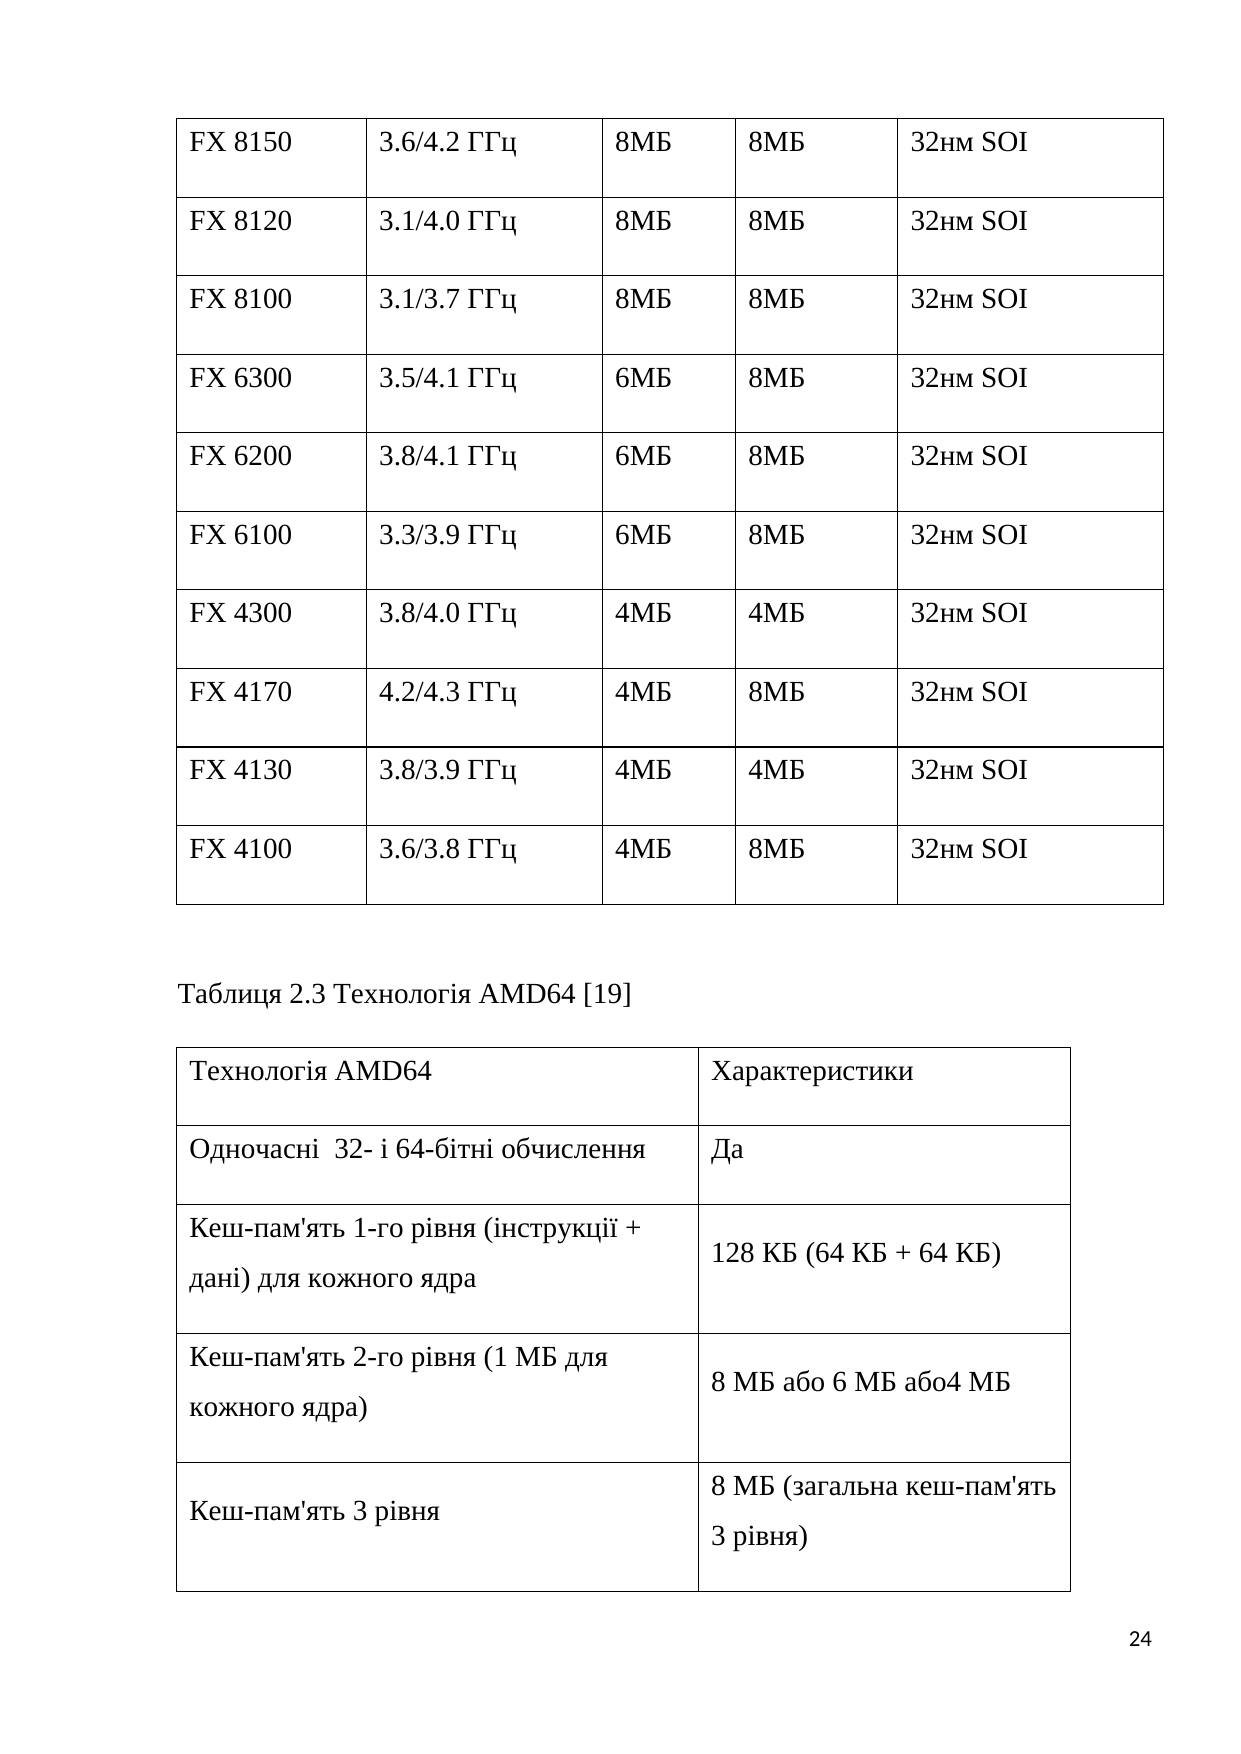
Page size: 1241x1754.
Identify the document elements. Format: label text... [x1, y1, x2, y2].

table_cell 4МБ [736, 748, 897, 825]
table_cell 8МБ [603, 276, 735, 354]
table_cell 4МБ [603, 748, 735, 825]
table_cell 6МБ [603, 355, 735, 432]
table_cell 8МБ [603, 198, 735, 275]
table_header Характеристики [699, 1048, 1070, 1125]
table_cell 3.1/3.7 ГГц [367, 276, 602, 354]
table_cell 6МБ [603, 433, 735, 511]
table_cell 3.6/4.2 ГГц [367, 119, 602, 197]
table_cell 8МБ [736, 355, 897, 432]
table_cell Кеш-пам'ять 3 рівня [177, 1463, 698, 1591]
table_cell 8МБ [736, 669, 897, 746]
table_cell FX 6200 [177, 433, 366, 511]
table_cell 32нм SOI [898, 119, 1163, 197]
table_cell 32нм SOI [898, 826, 1163, 903]
table_cell 32нм SOI [898, 355, 1163, 432]
table_cell 4МБ [603, 669, 735, 746]
table_header Технологія AMD64 [177, 1048, 698, 1125]
table_cell 32нм SOI [898, 512, 1163, 589]
table_cell 8МБ [736, 512, 897, 589]
table_cell 8МБ [736, 276, 897, 354]
table_cell 3.6/3.8 ГГц [367, 826, 602, 903]
table_cell FX 6300 [177, 355, 366, 432]
table_cell FX 4300 [177, 590, 366, 668]
table_cell 32нм SOI [898, 276, 1163, 354]
table_cell Кеш-пам'ять 1-го рівня (інструкції + дані) для кожного ядра [177, 1205, 698, 1333]
table_cell FX 4170 [177, 669, 366, 746]
table_cell 8МБ [736, 826, 897, 903]
table_cell 8 МБ або 6 МБ або4 МБ [699, 1334, 1070, 1462]
table_cell FX 8120 [177, 198, 366, 275]
table_cell 3.1/4.0 ГГц [367, 198, 602, 275]
table_cell 32нм SOI [898, 590, 1163, 668]
table_cell 128 КБ (64 КБ + 64 КБ) [699, 1205, 1070, 1333]
text Таблиця 2.3 Технологія AMD64 [19] [177, 976, 1152, 1009]
table_cell FX 8100 [177, 276, 366, 354]
table_cell 32нм SOI [898, 669, 1163, 746]
table_cell 3.8/3.9 ГГц [367, 748, 602, 825]
table_cell Да [699, 1126, 1070, 1204]
table_cell FX 4130 [177, 748, 366, 825]
table_cell 32нм SOI [898, 198, 1163, 275]
table_cell 4МБ [603, 590, 735, 668]
table_cell 4.2/4.3 ГГц [367, 669, 602, 746]
table_cell 4МБ [736, 590, 897, 668]
table_cell FX 6100 [177, 512, 366, 589]
table_cell 3.5/4.1 ГГц [367, 355, 602, 432]
table_cell 3.3/3.9 ГГц [367, 512, 602, 589]
table_cell 8МБ [736, 198, 897, 275]
table_cell 4МБ [603, 826, 735, 903]
table_cell 8 МБ (загальна кеш-пам'ять 3 рівня) [699, 1463, 1070, 1591]
table_cell 8МБ [603, 119, 735, 197]
table_cell Одночасні 32- і 64-бітні обчислення [177, 1126, 698, 1204]
table_cell 3.8/4.0 ГГц [367, 590, 602, 668]
table_cell FX 4100 [177, 826, 366, 903]
table_cell 32нм SOI [898, 433, 1163, 511]
table_cell 8МБ [736, 119, 897, 197]
table_cell 3.8/4.1 ГГц [367, 433, 602, 511]
table_cell 8МБ [736, 433, 897, 511]
table_cell Кеш-пам'ять 2-го рівня (1 МБ для кожного ядра) [177, 1334, 698, 1462]
table_cell 32нм SOI [898, 748, 1163, 825]
table_cell FX 8150 [177, 119, 366, 197]
table_cell 6МБ [603, 512, 735, 589]
